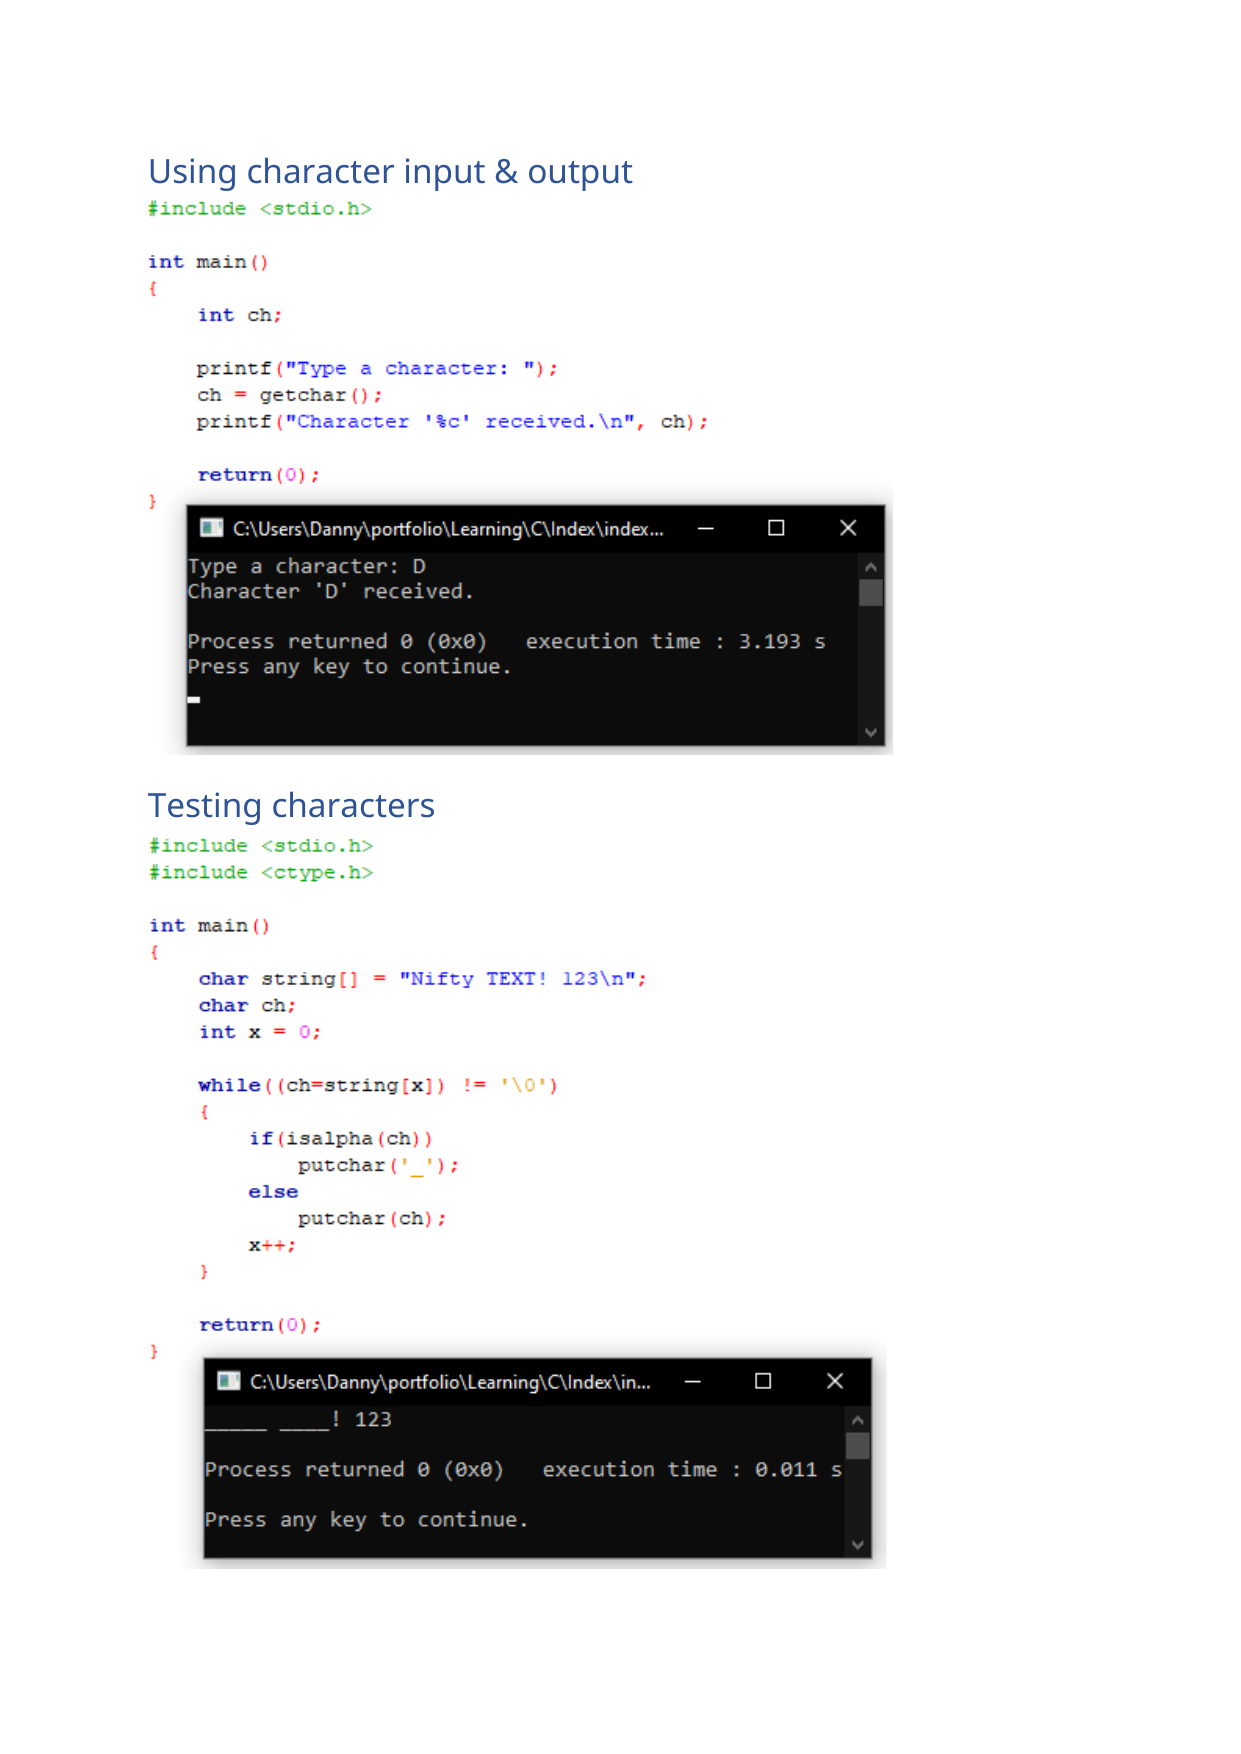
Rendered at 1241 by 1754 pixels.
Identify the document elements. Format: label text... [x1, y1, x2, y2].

subtitle Testing characters [148, 782, 1093, 827]
picture [147, 830, 887, 1569]
picture [147, 196, 893, 755]
subtitle Using character input & output [148, 148, 1093, 193]
